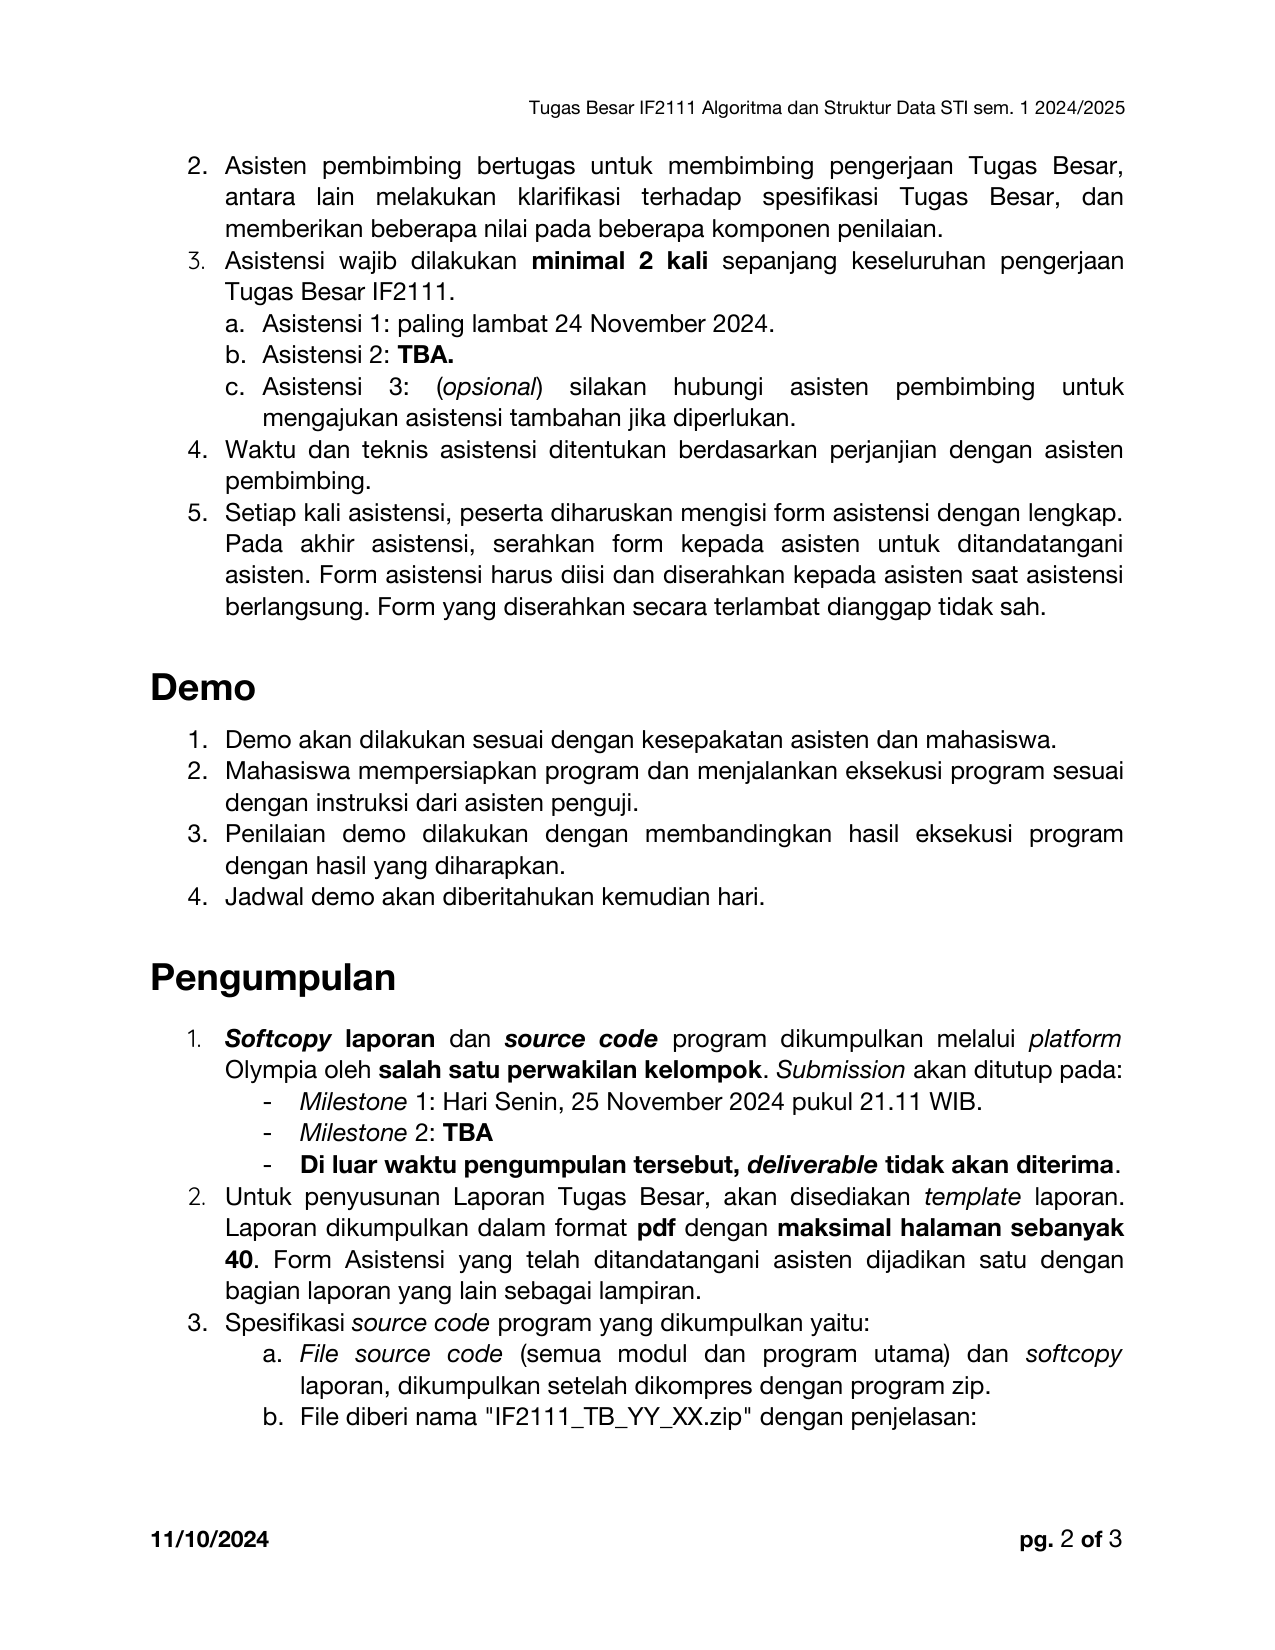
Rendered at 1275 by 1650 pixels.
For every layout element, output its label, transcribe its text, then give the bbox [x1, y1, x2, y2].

list Asisten pembimbing bertugas untuk membimbing pengerjaan Tugas Besar, antara lain melakukan klarifikasi terhadap spesifikasi Tugas Besar, dan memberikan beberapa nilai pada beberapa komponen penilaian. [187, 150, 1125, 244]
list Asistensi 3: (opsional) silakan hubungi asisten pembimbing untuk mengajukan asistensi tambahan jika diperlukan. [225, 371, 1125, 434]
list Di luar waktu pengumpulan tersebut, deliverable tidak akan diterima. [262, 1149, 1125, 1180]
list Mahasiswa mempersiapkan program dan menjalankan eksekusi program sesuai dengan instruksi dari asisten penguji. [187, 755, 1125, 818]
list Spesifikasi source code program yang dikumpulkan yaitu: [187, 1307, 1125, 1338]
subtitle Pengumpulan [150, 954, 1125, 1002]
list Asistensi wajib dilakukan minimal 2 kali sepanjang keseluruhan pengerjaan Tugas Besar IF2111. [187, 244, 1125, 308]
list Asistensi 2: TBA. [225, 339, 1125, 371]
list Milestone 2: TBA [262, 1117, 1125, 1149]
list Asistensi 1: paling lambat 24 November 2024. [225, 308, 1125, 339]
list File diberi nama "IF2111_TB_YY_XX.zip" dengan penjelasan: [262, 1401, 1125, 1433]
list Penilaian demo dilakukan dengan membandingkan hasil eksekusi program dengan hasil yang diharapkan. [187, 818, 1125, 881]
list Setiap kali asistensi, peserta diharuskan mengisi form asistensi dengan lengkap. Pada akhir asistensi, serahkan form kepada asisten untuk ditandatangani asisten. Form asistensi harus diisi dan diserahkan kepada asisten saat asistensi berlangsung. Form yang diserahkan secara terlambat dianggap tidak sah. [187, 497, 1125, 622]
list Jadwal demo akan diberitahukan kemudian hari. [187, 881, 1125, 913]
list Untuk penyusunan Laporan Tugas Besar, akan disediakan template laporan. Laporan dikumpulkan dalam format pdf dengan maksimal halaman sebanyak 40. Form Asistensi yang telah ditandatangani asisten dijadikan satu dengan bagian laporan yang lain sebagai lampiran. [187, 1180, 1125, 1307]
list File source code (semua modul dan program utama) dan softcopy laporan, dikumpulkan setelah dikompres dengan program zip. [262, 1338, 1125, 1401]
subtitle Demo [150, 664, 1125, 711]
list Softcopy laporan dan source code program dikumpulkan melalui platform Olympia oleh salah satu perwakilan kelompok. Submission akan ditutup pada: [187, 1022, 1125, 1086]
list Milestone 1: Hari Senin, 25 November 2024 pukul 21.11 WIB. [262, 1086, 1125, 1117]
list Waktu dan teknis asistensi ditentukan berdasarkan perjanjian dengan asisten pembimbing. [187, 434, 1125, 497]
list Demo akan dilakukan sesuai dengan kesepakatan asisten dan mahasiswa. [187, 724, 1125, 755]
